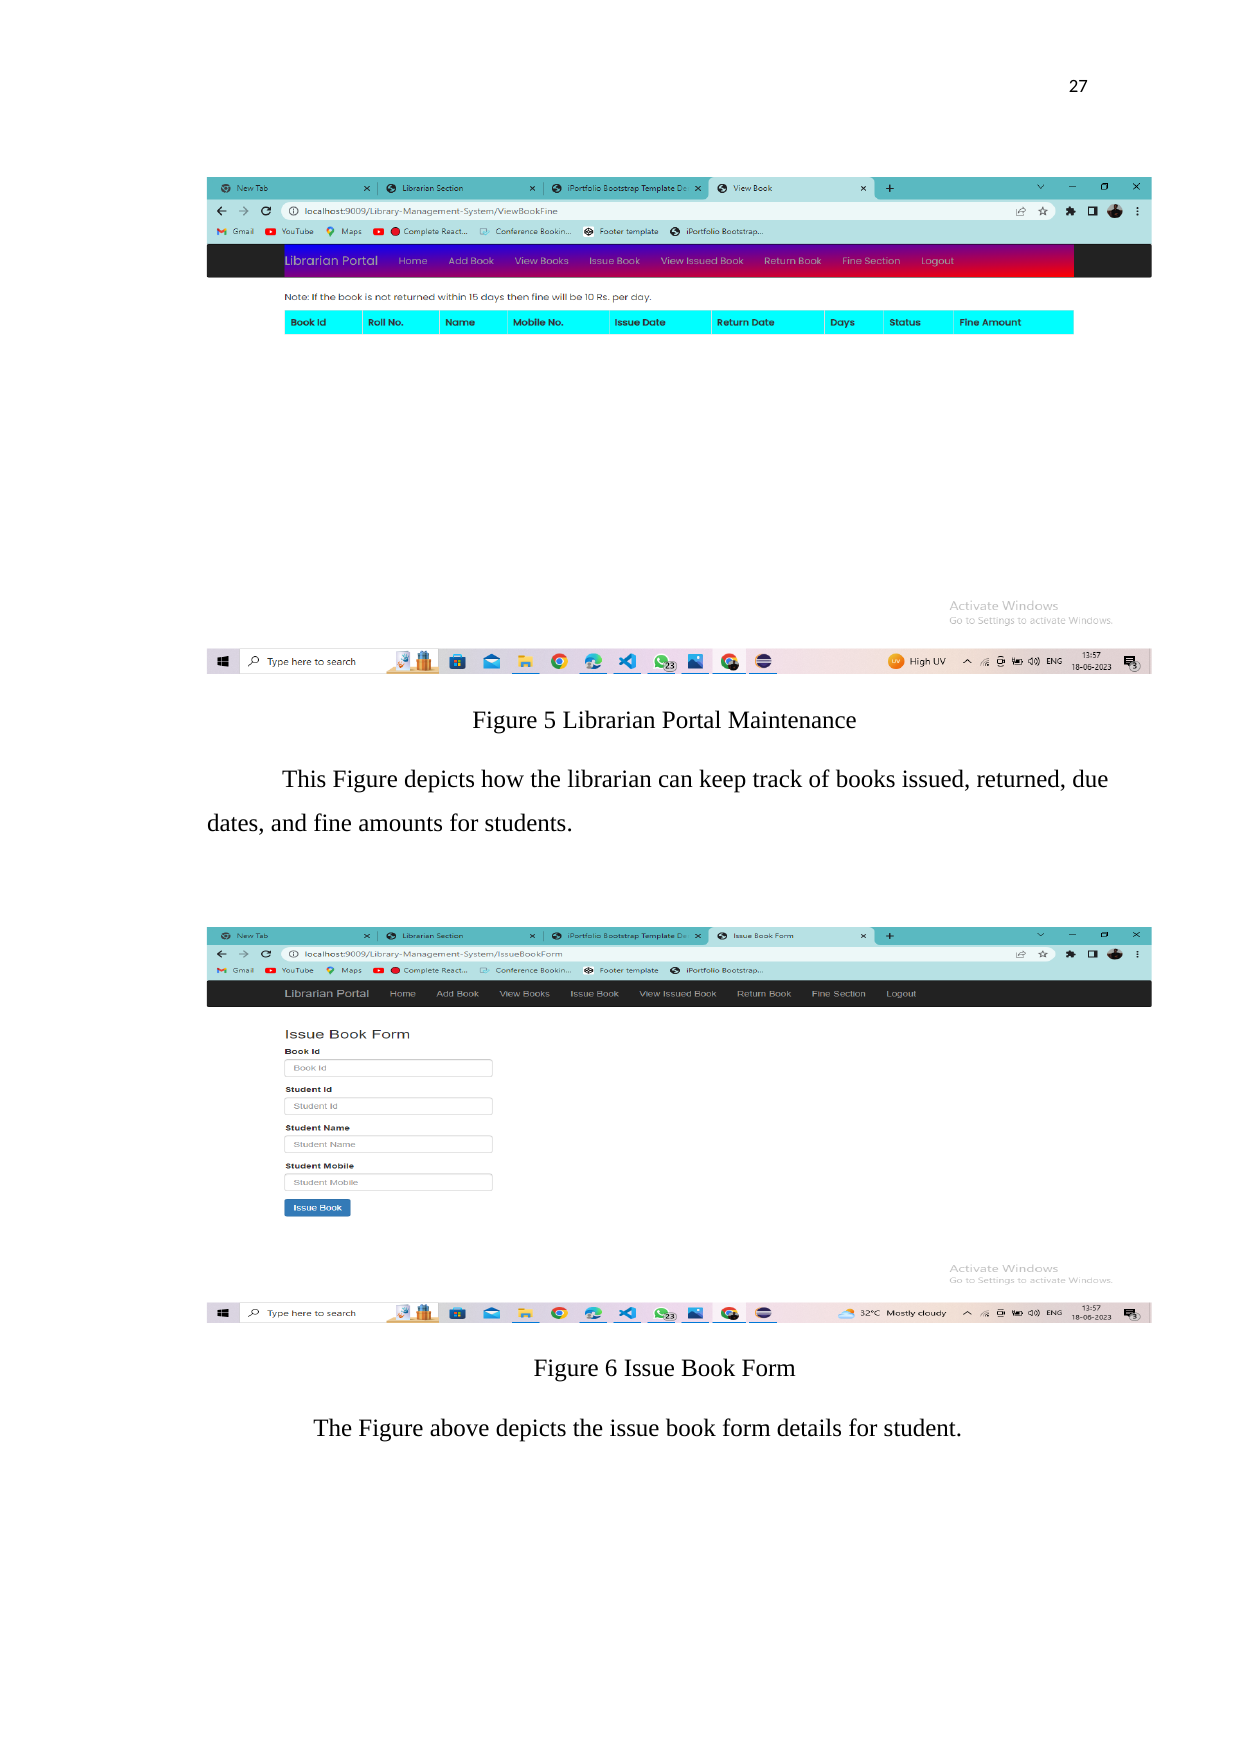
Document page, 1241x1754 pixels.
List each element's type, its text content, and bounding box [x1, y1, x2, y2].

text Figure 5 Librarian Portal Maintenance [207, 705, 1122, 733]
text The Figure above depicts the issue book form details for student. [207, 1413, 1122, 1442]
text This Figure depicts how the librarian can keep track of books issued, returned, due dates, and fine amounts for students. [207, 764, 1122, 836]
picture [206, 177, 1152, 674]
picture [206, 927, 1152, 1323]
text Figure 6 Issue Book Form [207, 1353, 1122, 1382]
